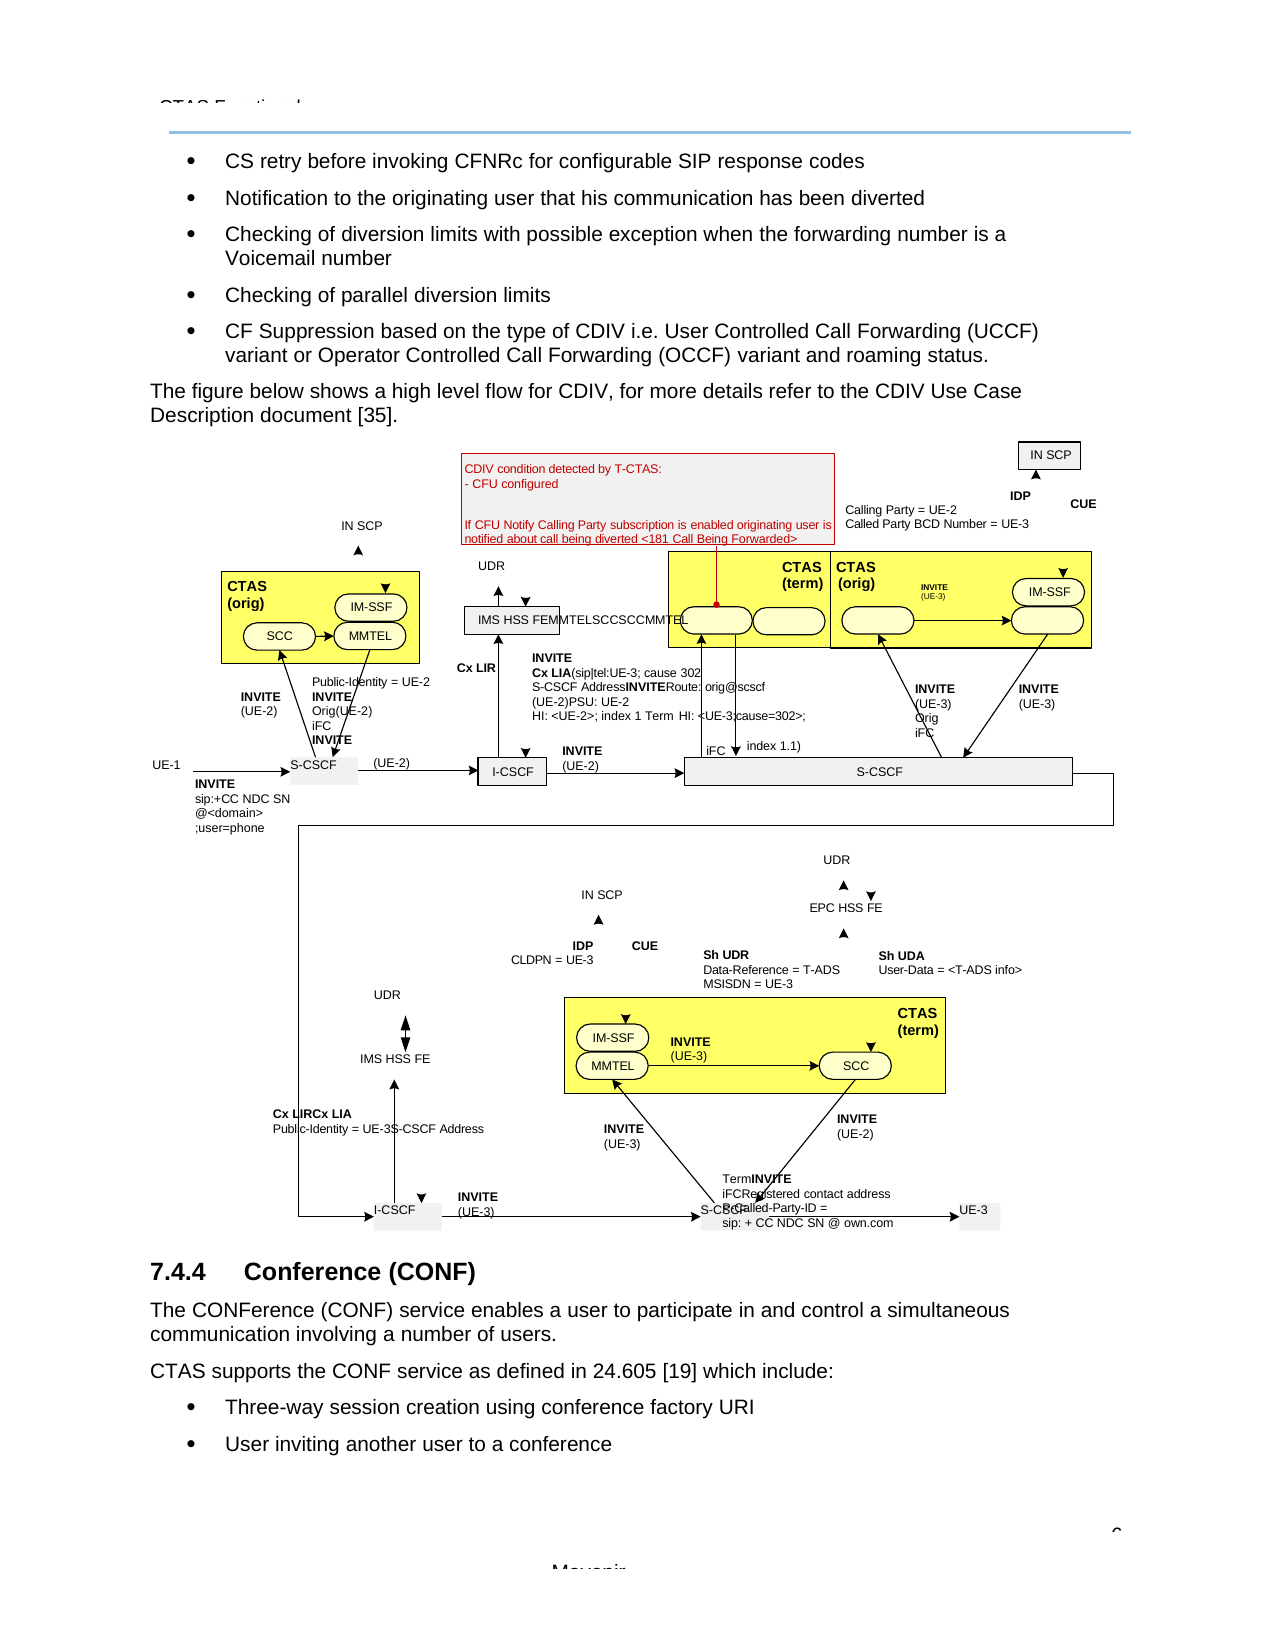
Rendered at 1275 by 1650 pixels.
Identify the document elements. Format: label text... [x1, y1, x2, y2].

list CF Suppression based on the type of CDIV i.e. User Controlled Call Forwarding (UCCF) variant or Operator Controlled Call Forwarding (OCCF) variant and roaming status. [187, 319, 1106, 366]
text CTAS supports the CONF service as defined in 24.605 [19] which include: [150, 1358, 1219, 1382]
list Three-way session creation using conference factory URI [187, 1395, 1219, 1419]
text The figure below shows a high level flow for CDIV, for more details refer to the CDIV Use Case Description document [35]. [150, 379, 1025, 427]
subtitle Conference (CONF) [150, 1257, 1219, 1285]
list User inviting another user to a conference [187, 1431, 1219, 1455]
list Checking of diversion limits with possible exception when the forwarding number is a Voicemail number [187, 222, 1101, 269]
list Notification to the originating user that his communication has been diverted [187, 186, 1219, 209]
text The CONFerence (CONF) service enables a user to participate in and control a simultaneous communication involving a number of users. [150, 1298, 1077, 1346]
list CS retry before invoking CFNRc for configurable SIP response codes [187, 149, 1219, 173]
list Checking of parallel diversion limits [187, 282, 1219, 306]
